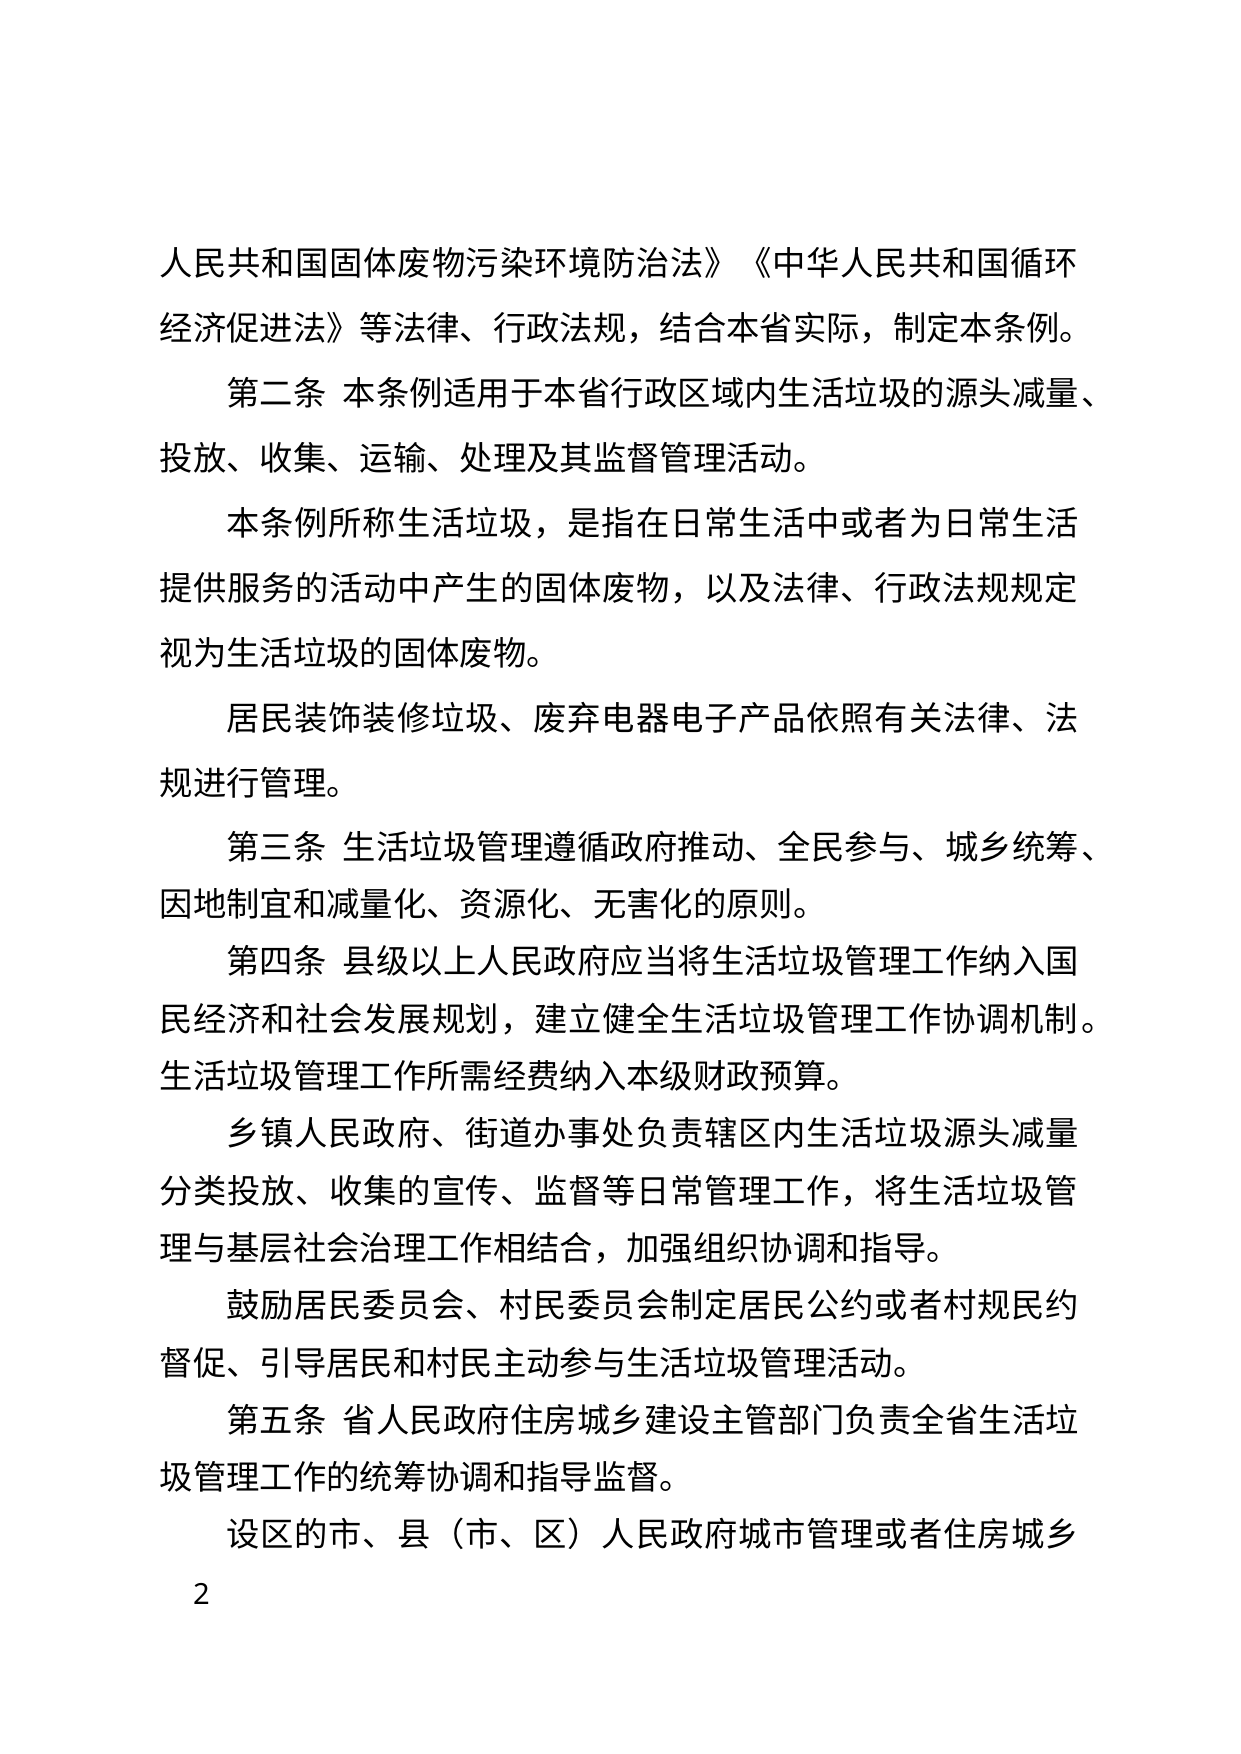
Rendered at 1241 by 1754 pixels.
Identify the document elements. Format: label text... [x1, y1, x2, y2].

text 第四条 县级以上人民政府应当将生活垃圾管理工作纳入国民经济和社会发展规划，建立健全生活垃圾管理工作协调机制。生活垃圾管理工作所需经费纳入本级财政预算。 [159, 928, 1081, 1100]
text 本条例所称生活垃圾，是指在日常生活中或者为日常生活提供服务的活动中产生的固体废物，以及法律、行政法规规定视为生活垃圾的固体废物。 [159, 488, 1081, 683]
text 第五条 省人民政府住房城乡建设主管部门负责全省生活垃圾管理工作的统筹协调和指导监督。 [159, 1386, 1081, 1501]
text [159, 228, 1081, 358]
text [159, 1501, 1081, 1558]
text 第三条 生活垃圾管理遵循政府推动、全民参与、城乡统筹、因地制宜和减量化、资源化、无害化的原则。 [159, 813, 1081, 928]
text 居民装饰装修垃圾、废弃电器电子产品依照有关法律、法规进行管理。 [159, 683, 1081, 813]
text 乡镇人民政府、街道办事处负责辖区内生活垃圾源头减量、分类投放、收集的宣传、监督等日常管理工作，将生活垃圾管理与基层社会治理工作相结合，加强组织协调和指导。 [159, 1100, 1081, 1272]
text 第二条 本条例适用于本省行政区域内生活垃圾的源头减量、投放、收集、运输、处理及其监督管理活动。 [159, 358, 1081, 488]
text 鼓励居民委员会、村民委员会制定居民公约或者村规民约，督促、引导居民和村民主动参与生活垃圾管理活动。 [159, 1272, 1081, 1386]
